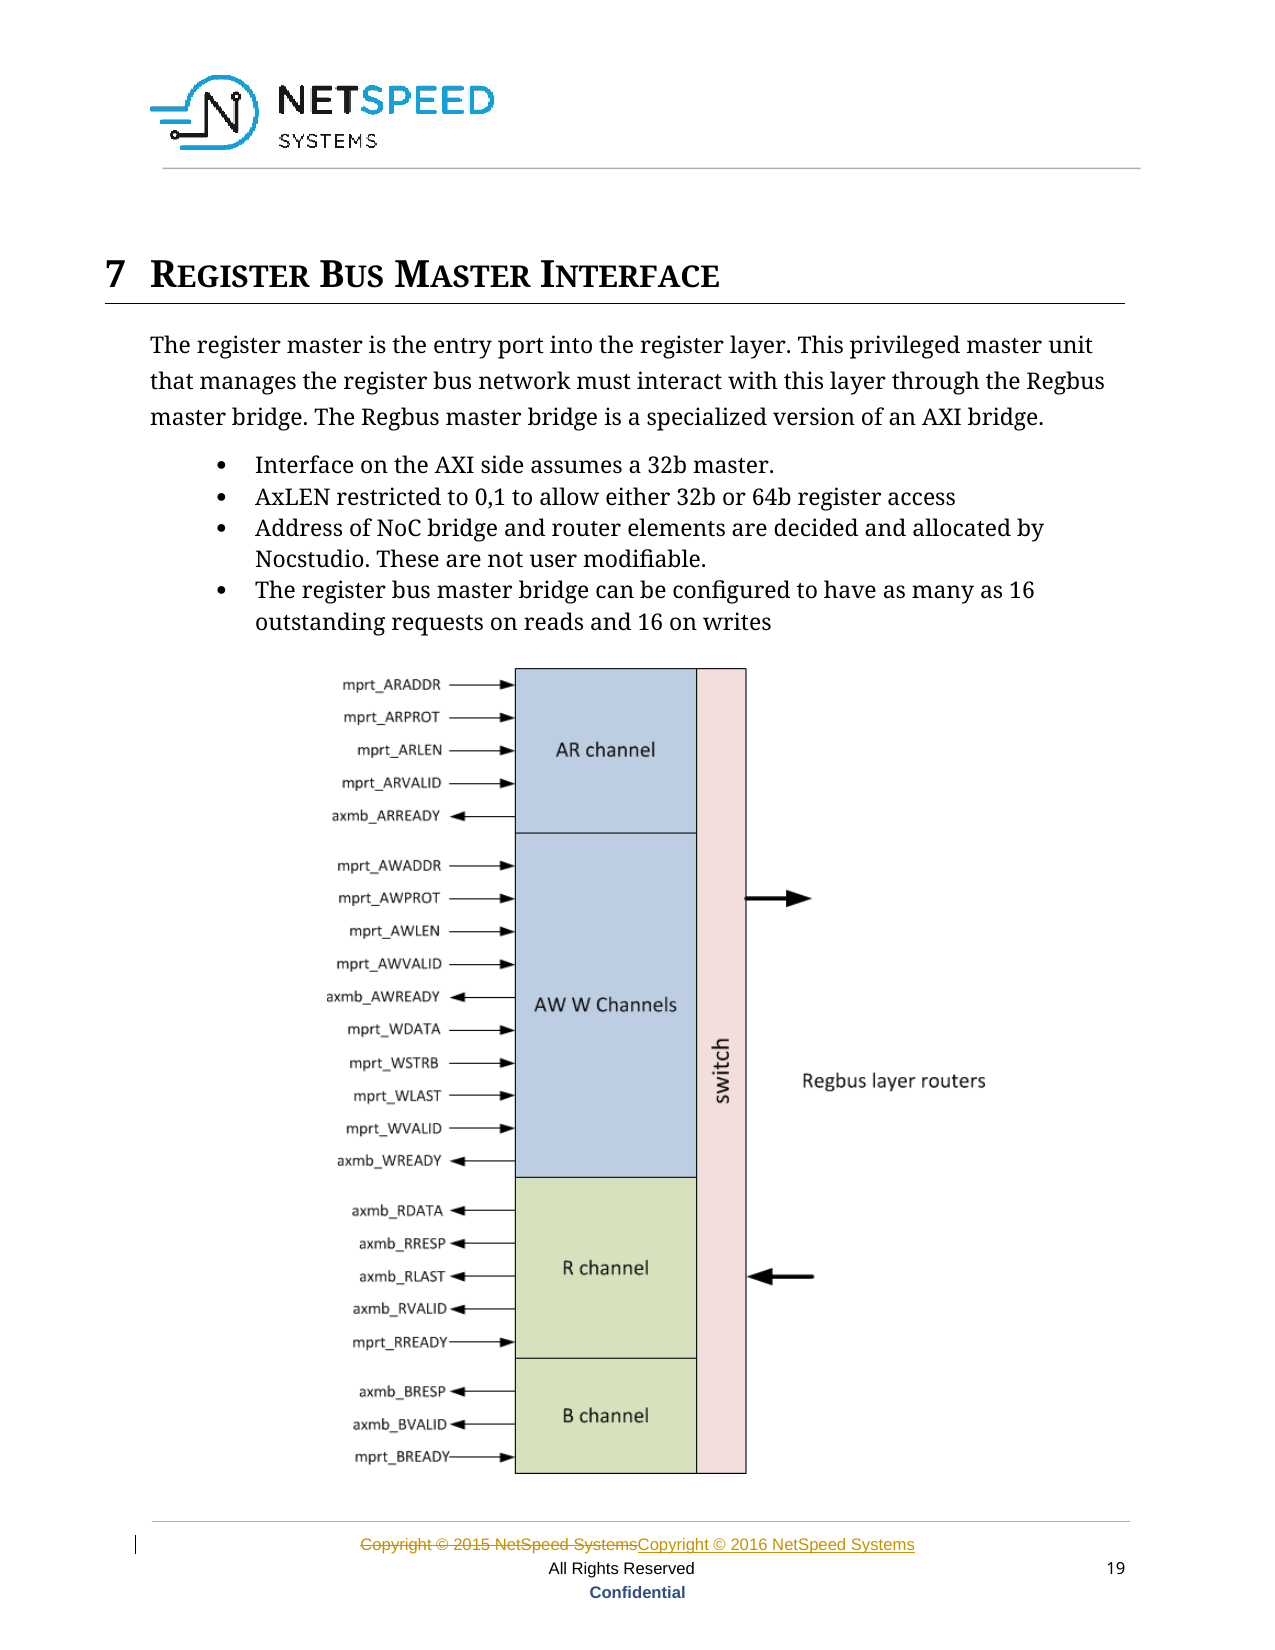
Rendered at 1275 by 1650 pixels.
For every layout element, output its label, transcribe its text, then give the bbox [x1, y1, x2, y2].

list Interface on the AXI side assumes a 32b master. [217, 449, 1125, 480]
list AxLEN restricted to 0,1 to allow either 32b or 64b register access [217, 480, 1125, 512]
picture [327, 667, 986, 1474]
text The register master is the entry port into the register layer. This privileged master unit that manages the register bus network must interact with this layer through the Regbus master bridge. The Regbus master bridge is a specialized version of an AXI bridge. [150, 329, 1125, 432]
list Address of NoC bridge and router elements are decided and allocated by Nocstudio. These are not user modifiable. [217, 512, 1125, 574]
list The register bus master bridge can be configured to have as many as 16 outstanding requests on reads and 16 on writes [217, 574, 1125, 637]
subtitle Register Bus Master Interface [105, 234, 1125, 303]
picture [150, 75, 495, 150]
